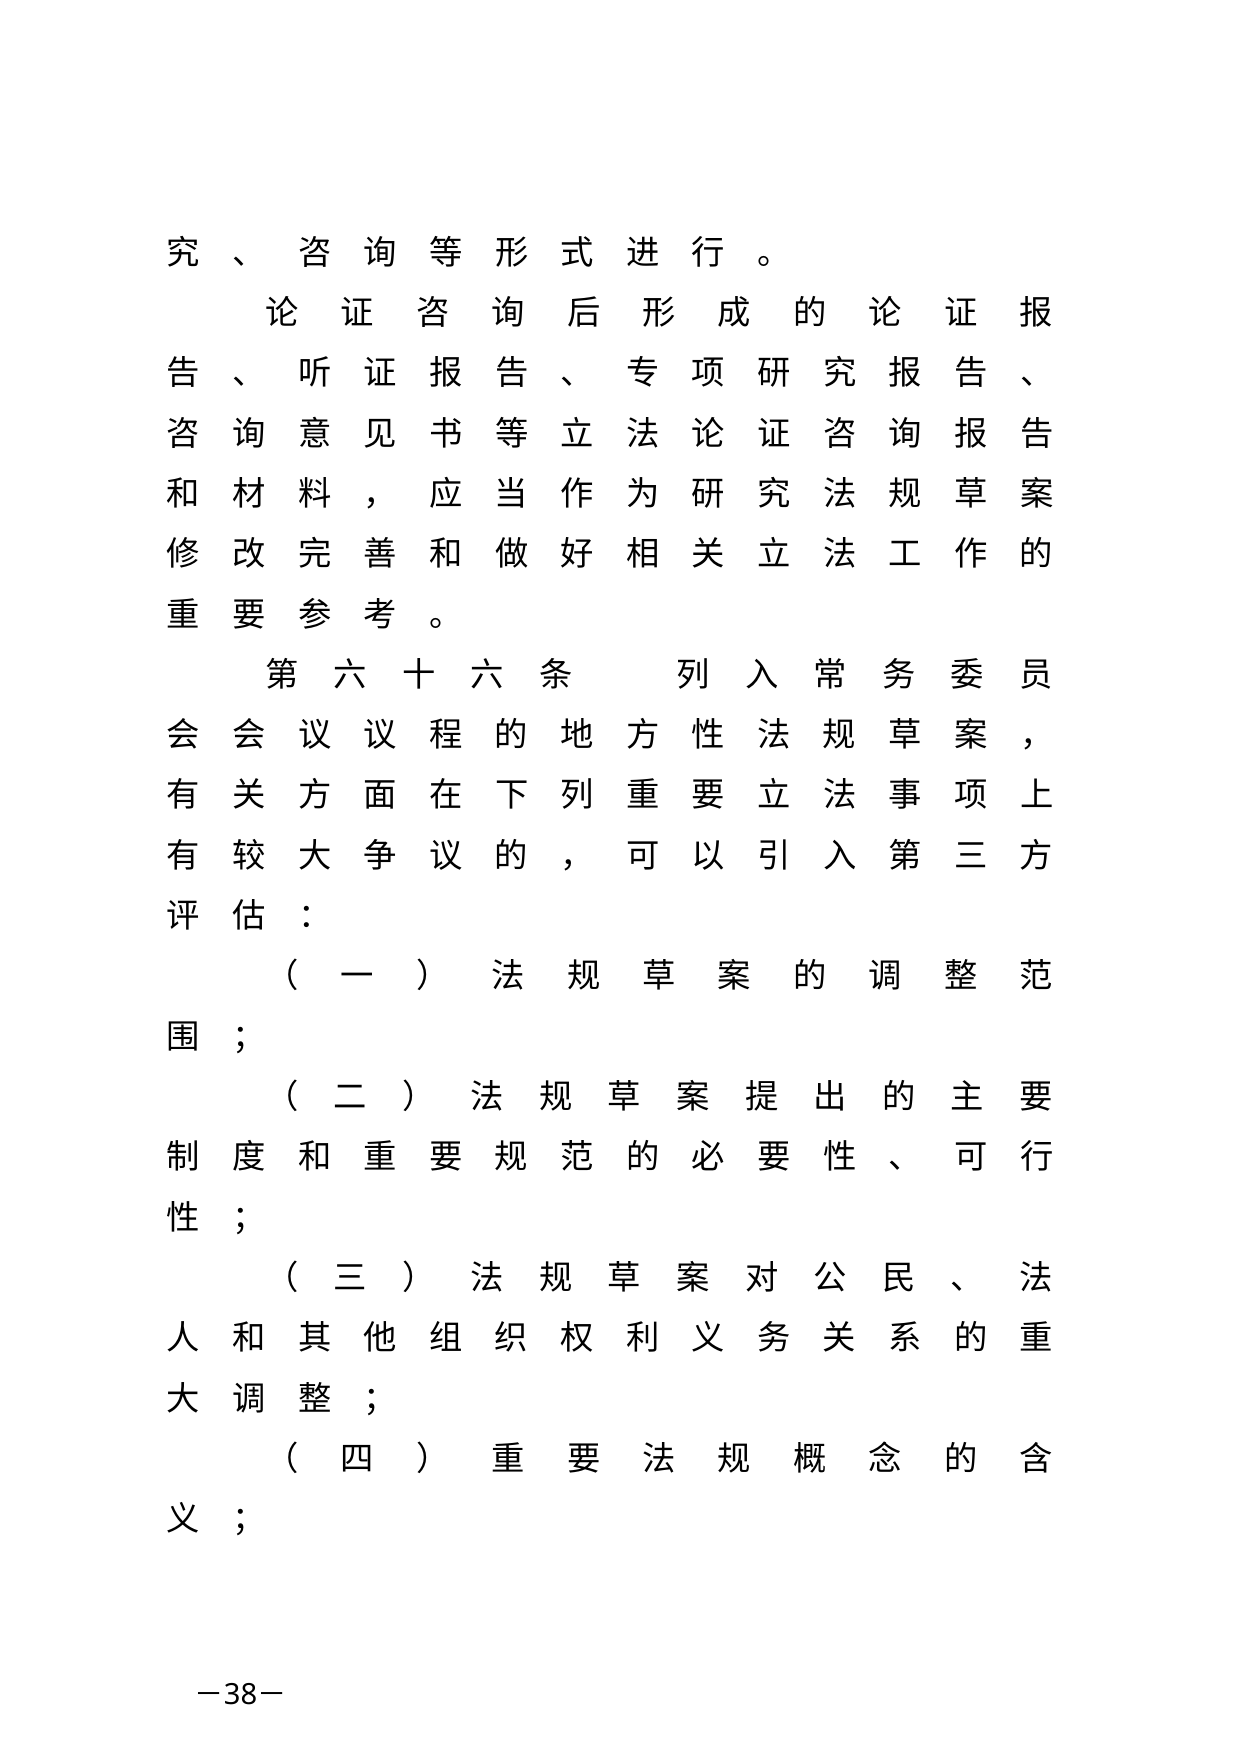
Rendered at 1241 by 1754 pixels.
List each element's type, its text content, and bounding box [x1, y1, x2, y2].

text 第六十六条 列入常务委员会会议议程的地方性法规草案，有关方面在下列重要立法事项上有较大争议的，可以引入第三方评估： [167, 642, 1085, 943]
text （二）法规草案提出的主要制度和重要规范的必要性、可行性； [167, 1064, 1085, 1245]
text 论证咨询后形成的论证报告、听证报告、专项研究报告、咨询意见书等立法论证咨询报告和材料，应当作为研究法规草案修改完善和做好相关立法工作的重要参考。 [167, 280, 1085, 642]
text （四）重要法规概念的含义； [167, 1426, 1085, 1546]
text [167, 219, 1085, 280]
text （三）法规草案对公民、法人和其他组织权利义务关系的重大调整； [167, 1245, 1085, 1426]
text （一）法规草案的调整范围； [167, 943, 1085, 1064]
